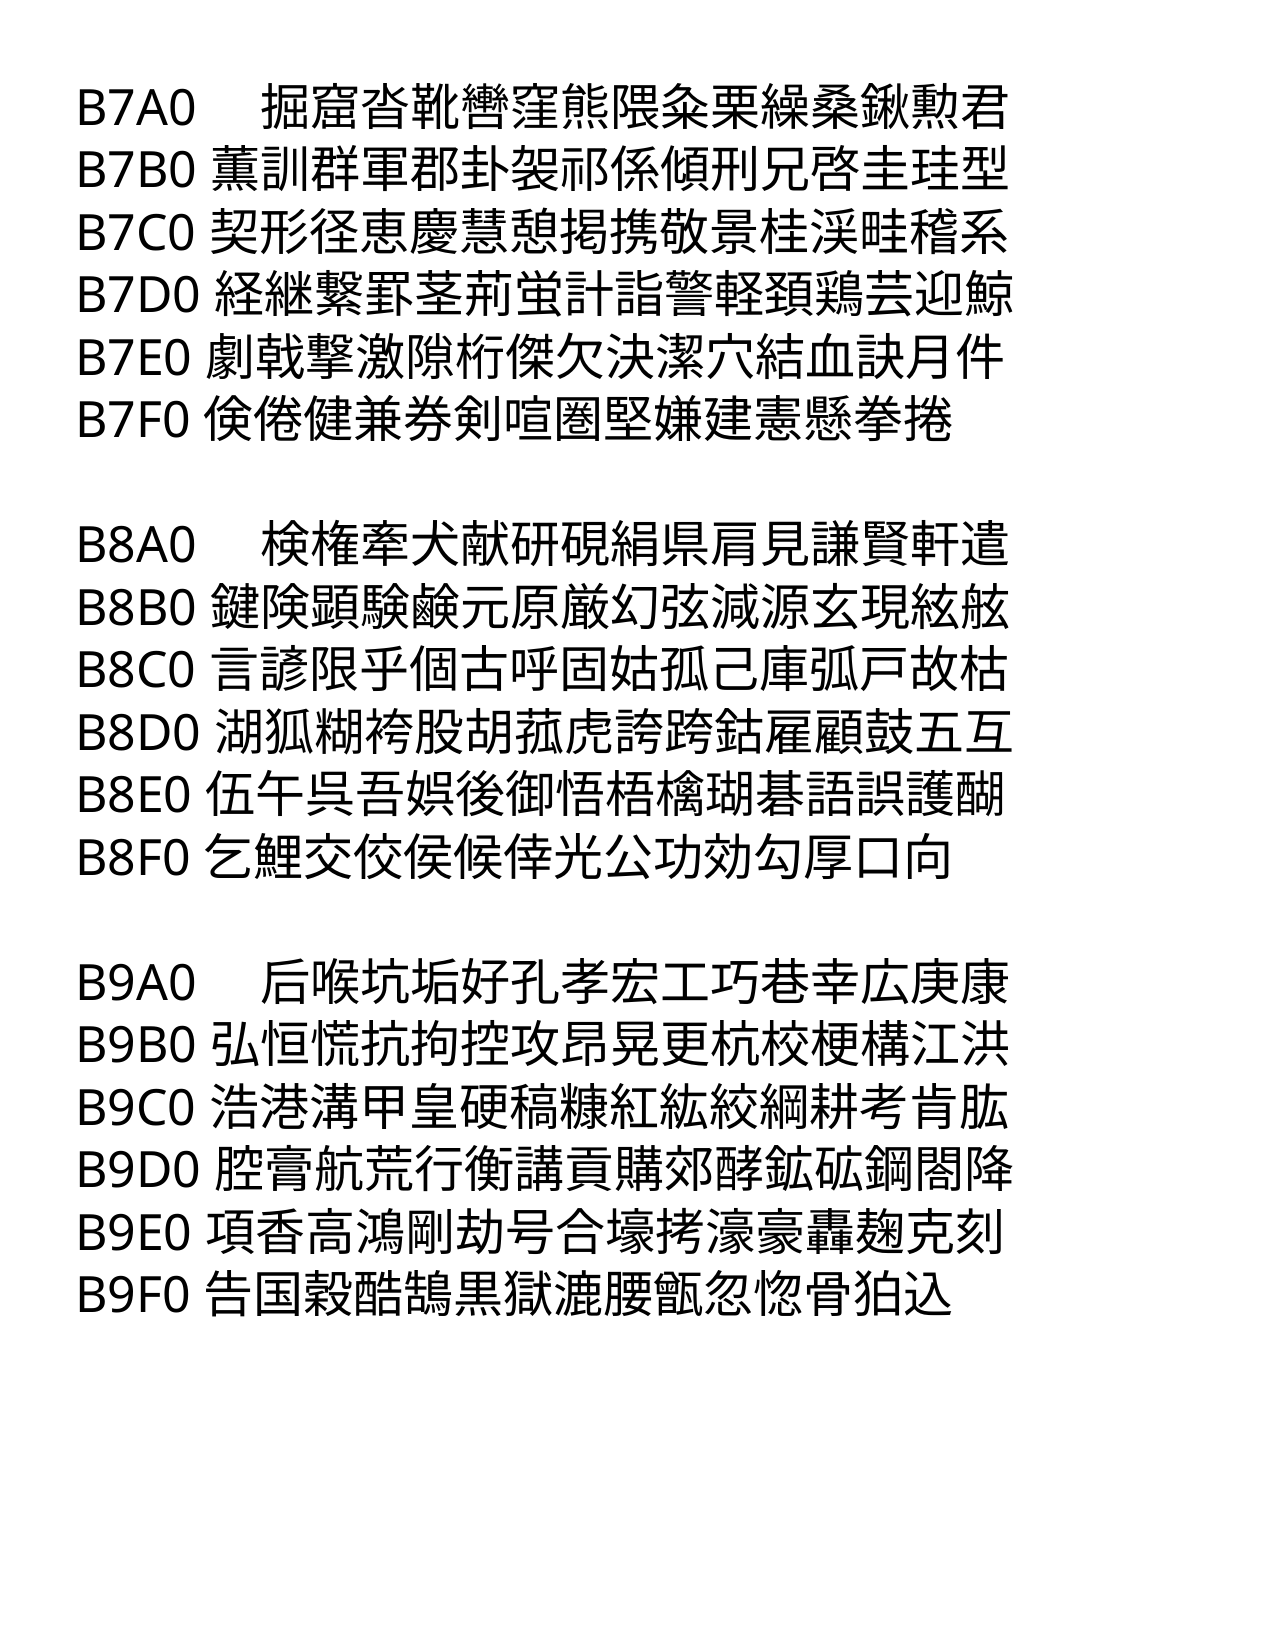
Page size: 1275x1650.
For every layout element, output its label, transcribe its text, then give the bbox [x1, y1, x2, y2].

text B9A0 后喉坑垢好孔孝宏工巧巷幸広庚康 [75, 950, 1200, 1012]
text B8C0 言諺限乎個古呼固姑孤己庫弧戸故枯 [75, 637, 1200, 700]
text B9D0 腔膏航荒行衡講貢購郊酵鉱砿鋼閤降 [75, 1137, 1200, 1200]
text B7D0 経継繋罫茎荊蛍計詣警軽頚鶏芸迎鯨 [75, 262, 1200, 325]
text B9F0 告国穀酷鵠黒獄漉腰甑忽惚骨狛込 [75, 1262, 1200, 1325]
text B7F0 倹倦健兼券剣喧圏堅嫌建憲懸拳捲 [75, 387, 1200, 450]
text B7E0 劇戟撃激隙桁傑欠決潔穴結血訣月件 [75, 325, 1200, 387]
text B8D0 湖狐糊袴股胡菰虎誇跨鈷雇顧鼓五互 [75, 700, 1200, 762]
text B8A0 検権牽犬献研硯絹県肩見謙賢軒遣 [75, 512, 1200, 575]
text B8B0 鍵険顕験鹸元原厳幻弦減源玄現絃舷 [75, 575, 1200, 637]
text B9B0 弘恒慌抗拘控攻昂晃更杭校梗構江洪 [75, 1012, 1200, 1075]
text B7B0 薫訓群軍郡卦袈祁係傾刑兄啓圭珪型 [75, 137, 1200, 200]
text B8E0 伍午呉吾娯後御悟梧檎瑚碁語誤護醐 [75, 762, 1200, 825]
text B7A0 掘窟沓靴轡窪熊隈粂栗繰桑鍬勲君 [75, 75, 1200, 137]
text B9E0 項香高鴻剛劫号合壕拷濠豪轟麹克刻 [75, 1200, 1200, 1262]
text B8F0 乞鯉交佼侯候倖光公功効勾厚口向 [75, 825, 1200, 887]
text B7C0 契形径恵慶慧憩掲携敬景桂渓畦稽系 [75, 200, 1200, 262]
text B9C0 浩港溝甲皇硬稿糠紅紘絞綱耕考肯肱 [75, 1075, 1200, 1137]
